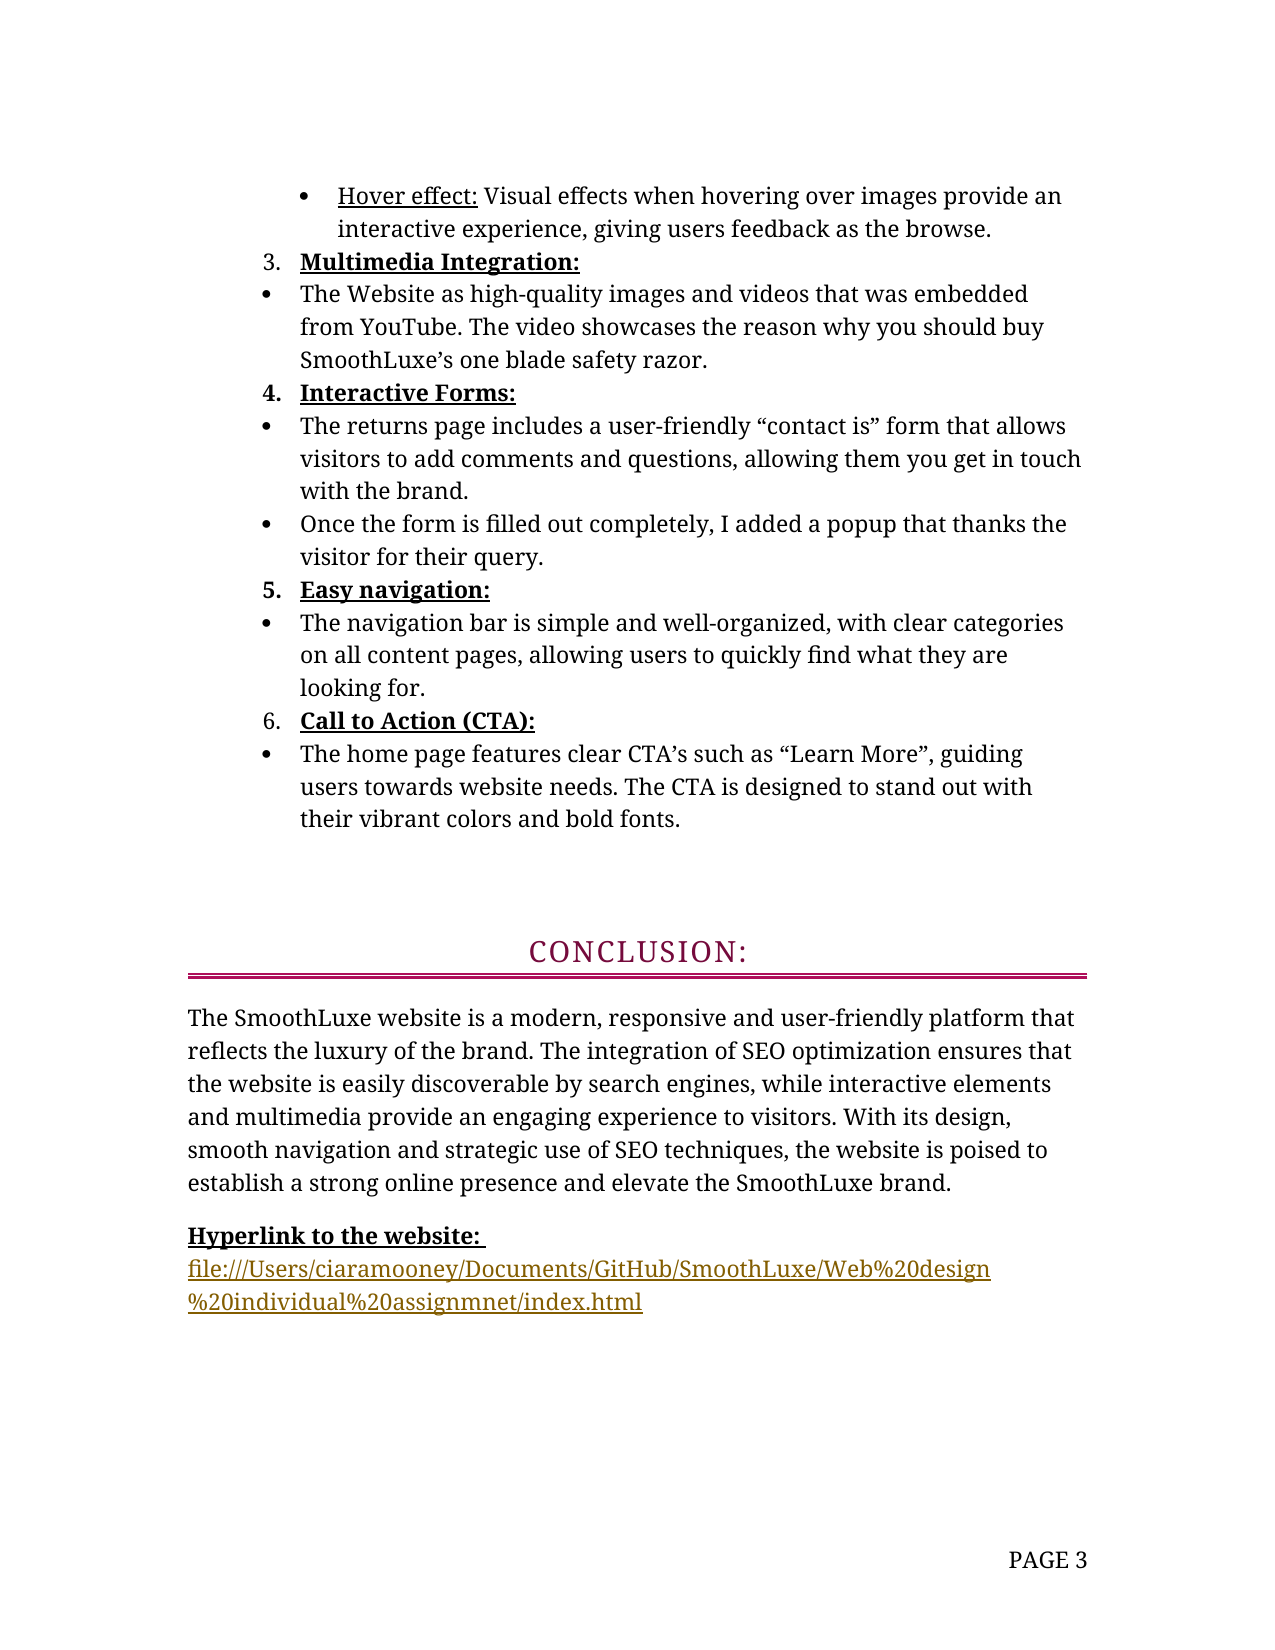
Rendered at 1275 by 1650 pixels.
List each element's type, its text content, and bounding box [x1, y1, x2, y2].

list The returns page includes a user-friendly “contact is” form that allows visitors to add comments and questions, allowing them you get in touch with the brand. [262, 410, 1087, 507]
text The SmoothLuxe website is a modern, responsive and user-friendly platform that reflects the luxury of the brand. The integration of SEO optimization ensures that the website is easily discoverable by search engines, while interactive elements and multimedia provide an engaging experience to visitors. With its design, smooth navigation and strategic use of SEO techniques, the website is poised to establish a strong online presence and elevate the SmoothLuxe brand. [187, 1002, 1087, 1198]
text Hyperlink to the website: file:///Users/ciaramooney/Documents/GitHub/SmoothLuxe/Web%20design%20individual%20assignmnet/index.html [187, 1220, 1087, 1317]
list Call to Action (CTA): [262, 705, 1087, 736]
list Once the form is filled out completely, I added a popup that thanks the visitor for their query. [262, 508, 1087, 572]
list Hover effect: Visual effects when hovering over images provide an interactive experience, giving users feedback as the browse. [300, 180, 1087, 244]
list Multimedia Integration: [262, 246, 1087, 277]
list Easy navigation: [262, 574, 1087, 605]
list The navigation bar is simple and well-organized, with clear categories on all content pages, allowing users to quickly find what they are looking for. [262, 607, 1087, 703]
list Interactive Forms: [262, 377, 1087, 408]
list The home page features clear CTA’s such as “Learn More”, guiding users towards website needs. The CTA is designed to stand out with their vibrant colors and bold fonts. [262, 738, 1087, 835]
subtitle Conclusion: [187, 932, 1087, 979]
list The Website as high-quality images and videos that was embedded from YouTube. The video showcases the reason why you should buy SmoothLuxe’s one blade safety razor. [262, 278, 1087, 375]
